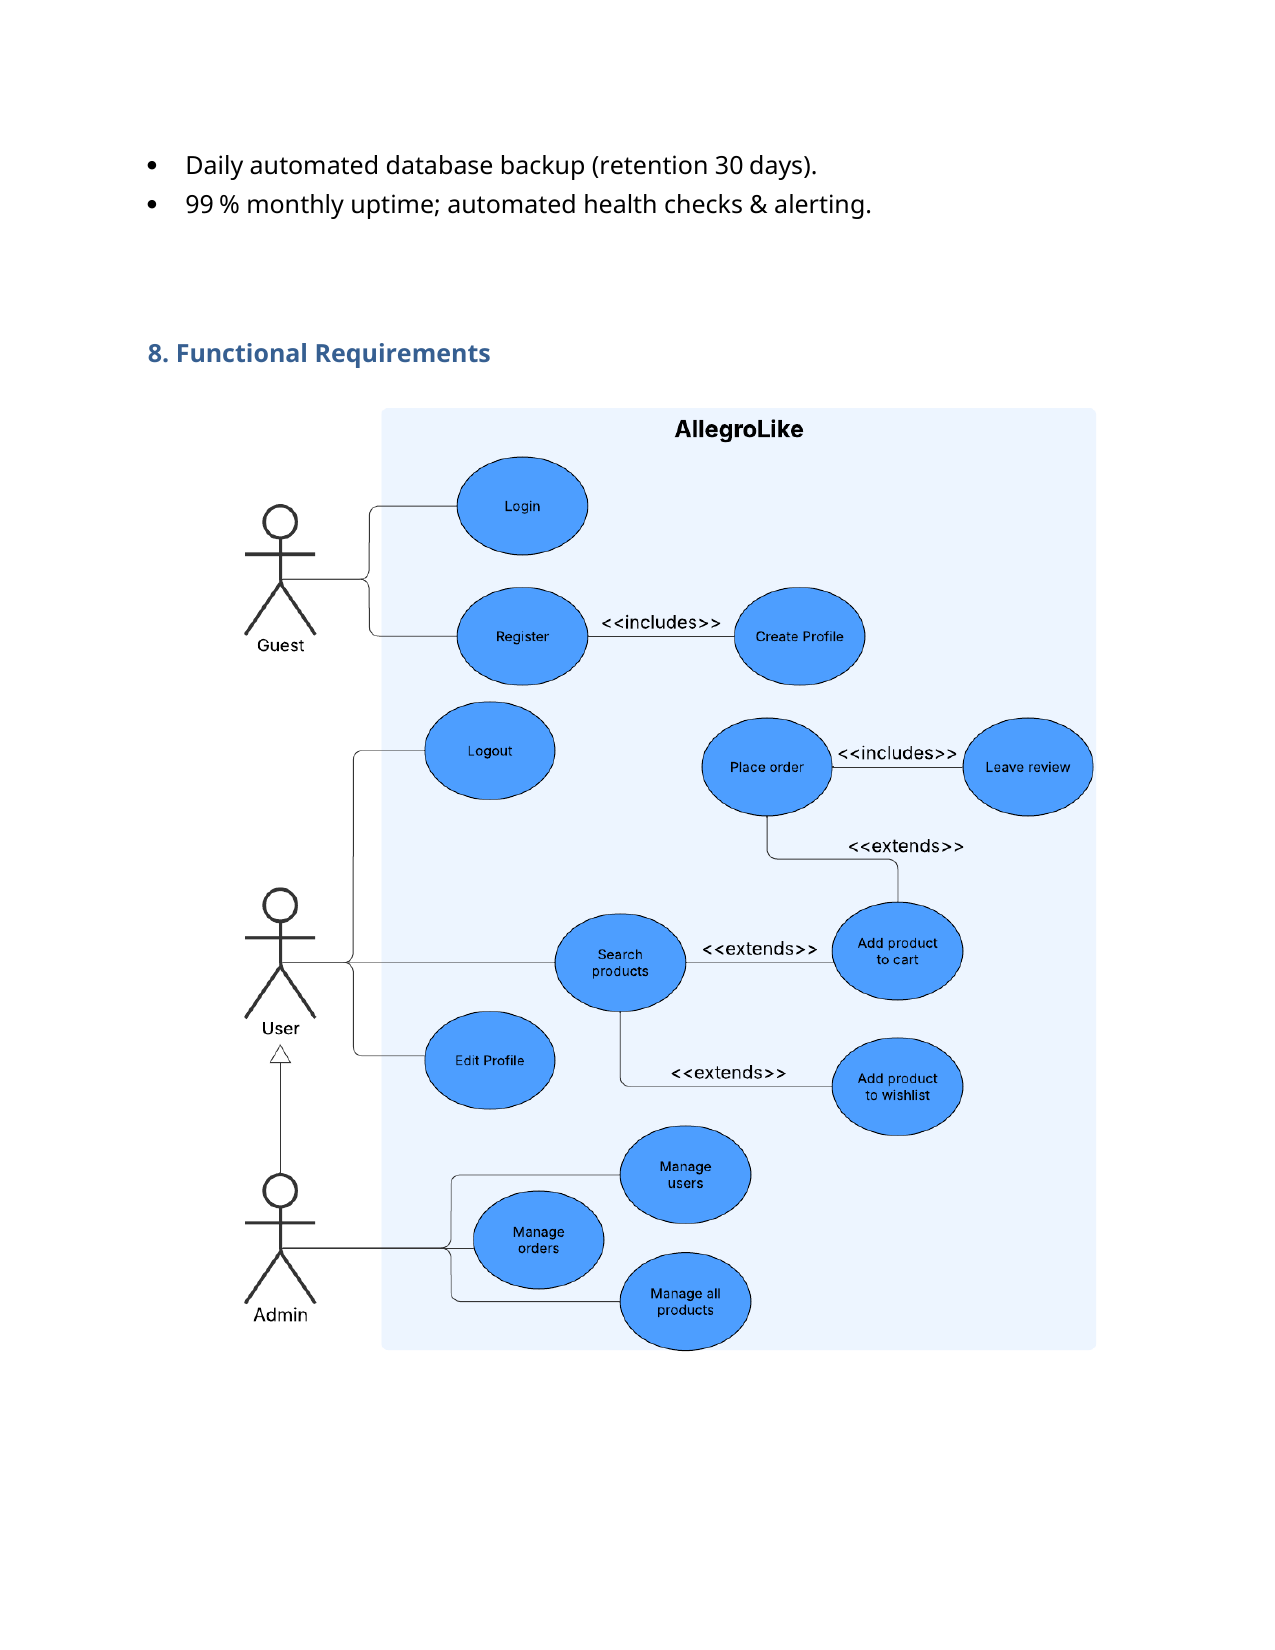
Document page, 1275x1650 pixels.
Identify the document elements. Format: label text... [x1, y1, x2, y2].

subtitle 8. Functional Requirements [148, 336, 1127, 370]
picture [147, 375, 1128, 1383]
list 99 % monthly uptime; automated health checks & alerting. [148, 187, 1127, 221]
list Daily automated database backup (retention 30 days). [148, 148, 1127, 182]
